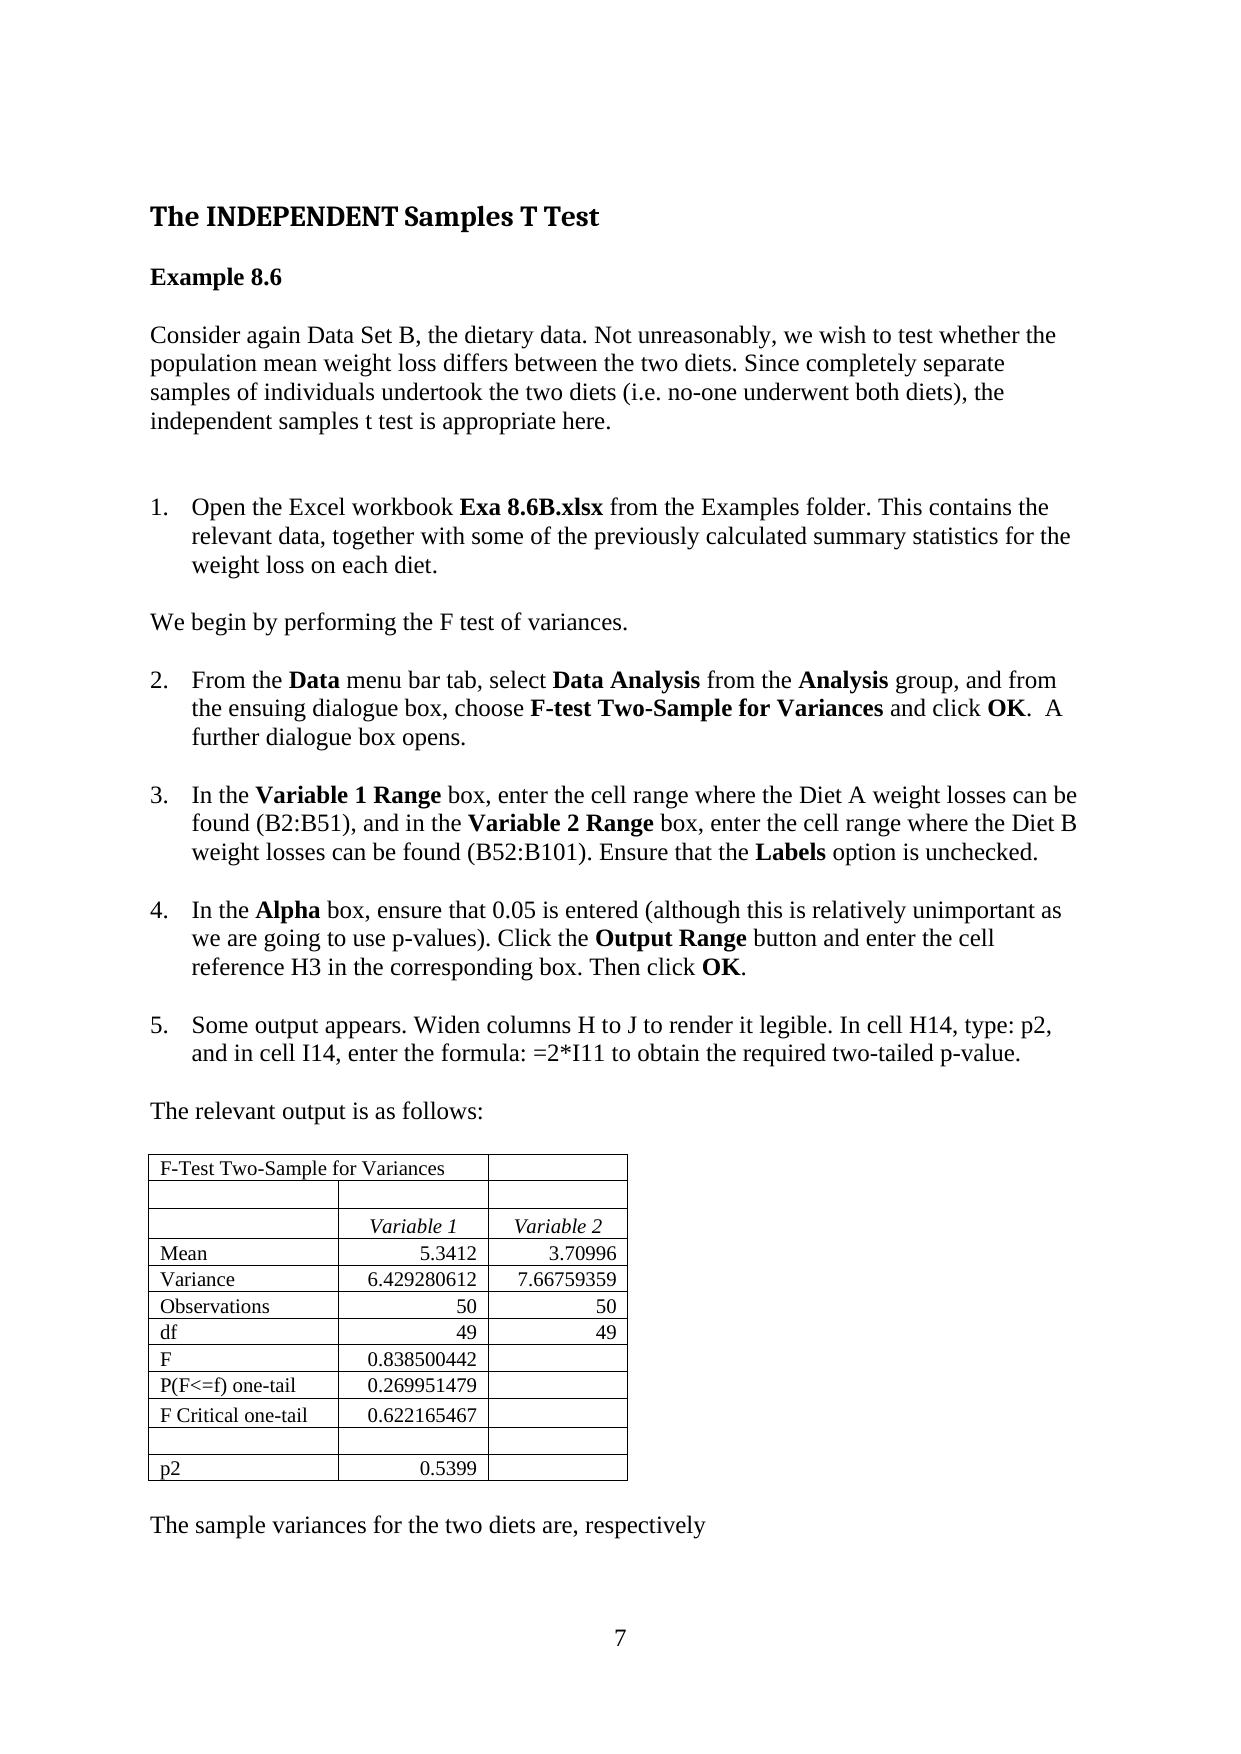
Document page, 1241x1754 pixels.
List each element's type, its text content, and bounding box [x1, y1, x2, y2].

text 2. From the Data menu bar tab, select Data Analysis from the Analysis group, and from the ensuing dialogue box, choose F-test Two-Sample for Variances and click OK. A further dialogue box opens. [150, 665, 1090, 751]
table_cell 50 [339, 1292, 488, 1318]
table_cell [489, 1399, 627, 1427]
table_cell [489, 1181, 627, 1208]
table_cell [489, 1455, 627, 1480]
table_cell [149, 1209, 338, 1238]
text 5. Some output appears. Widen columns H to J to render it legible. In cell H14, type: p2, and in cell I14, enter the formula: =2*I11 to obtain the required two-tailed p-value. [150, 1010, 1090, 1067]
table_cell 0.838500442 [339, 1345, 488, 1371]
table_cell [489, 1345, 627, 1371]
text 1. Open the Excel workbook Exa 8.6B.xlsx from the Examples folder. This contains the relevant data, together with some of the previously calculated summary statistics for the weight loss on each diet. [150, 492, 1090, 578]
text Consider again Data Set B, the dietary data. Not unreasonably, we wish to test whether the population mean weight loss differs between the two diets. Since completely separate samples of individuals undertook the two diets (i.e. no-one underwent both diets), the independent samples t test is appropriate here. [150, 320, 1090, 435]
table_cell 0.269951479 [339, 1372, 488, 1397]
table_cell 0.5399 [339, 1455, 488, 1480]
table_cell p2 [149, 1455, 338, 1480]
table_cell df [149, 1319, 338, 1344]
table_cell F Critical one-tail [149, 1399, 338, 1427]
text Example 8.6 [150, 262, 1090, 291]
table_header [489, 1155, 627, 1180]
table_cell Mean [149, 1239, 338, 1264]
table_header F-Test Two-Sample for Variances [149, 1155, 488, 1180]
table_cell P(F<=f) one-tail [149, 1372, 338, 1397]
table_cell Variable 1 [339, 1209, 488, 1238]
table_cell 0.622165467 [339, 1399, 488, 1427]
table_cell Observations [149, 1292, 338, 1318]
table_cell 50 [489, 1292, 627, 1318]
text The sample variances for the two diets are, respectively [150, 1510, 1090, 1539]
table_cell [149, 1428, 338, 1454]
table_cell 5.3412 [339, 1239, 488, 1264]
text We begin by performing the F test of variances. [150, 607, 1090, 636]
table_cell 6.429280612 [339, 1266, 488, 1291]
table_cell Variance [149, 1266, 338, 1291]
table_cell 49 [489, 1319, 627, 1344]
text 3. In the Variable 1 Range box, enter the cell range where the Diet A weight losses can be found (B2:B51), and in the Variable 2 Range box, enter the cell range where the Diet B weight losses can be found (B52:B101). Ensure that the Labels option is unchecked. [150, 780, 1090, 866]
table_cell [339, 1181, 488, 1208]
table_cell [489, 1428, 627, 1454]
table_cell [489, 1372, 627, 1397]
table_cell F [149, 1345, 338, 1371]
table_cell [339, 1428, 488, 1454]
table_cell [149, 1181, 338, 1208]
subtitle The INDEPENDENT Samples t Test [150, 200, 1090, 233]
table_cell 7.66759359 [489, 1266, 627, 1291]
text The relevant output is as follows: [150, 1096, 1090, 1125]
table_cell Variable 2 [489, 1209, 627, 1238]
text 4. In the Alpha box, ensure that 0.05 is entered (although this is relatively unimportant as we are going to use p-values). Click the Output Range button and enter the cell reference H3 in the corresponding box. Then click OK. [150, 895, 1090, 981]
table_cell 49 [339, 1319, 488, 1344]
table_cell 3.70996 [489, 1239, 627, 1264]
